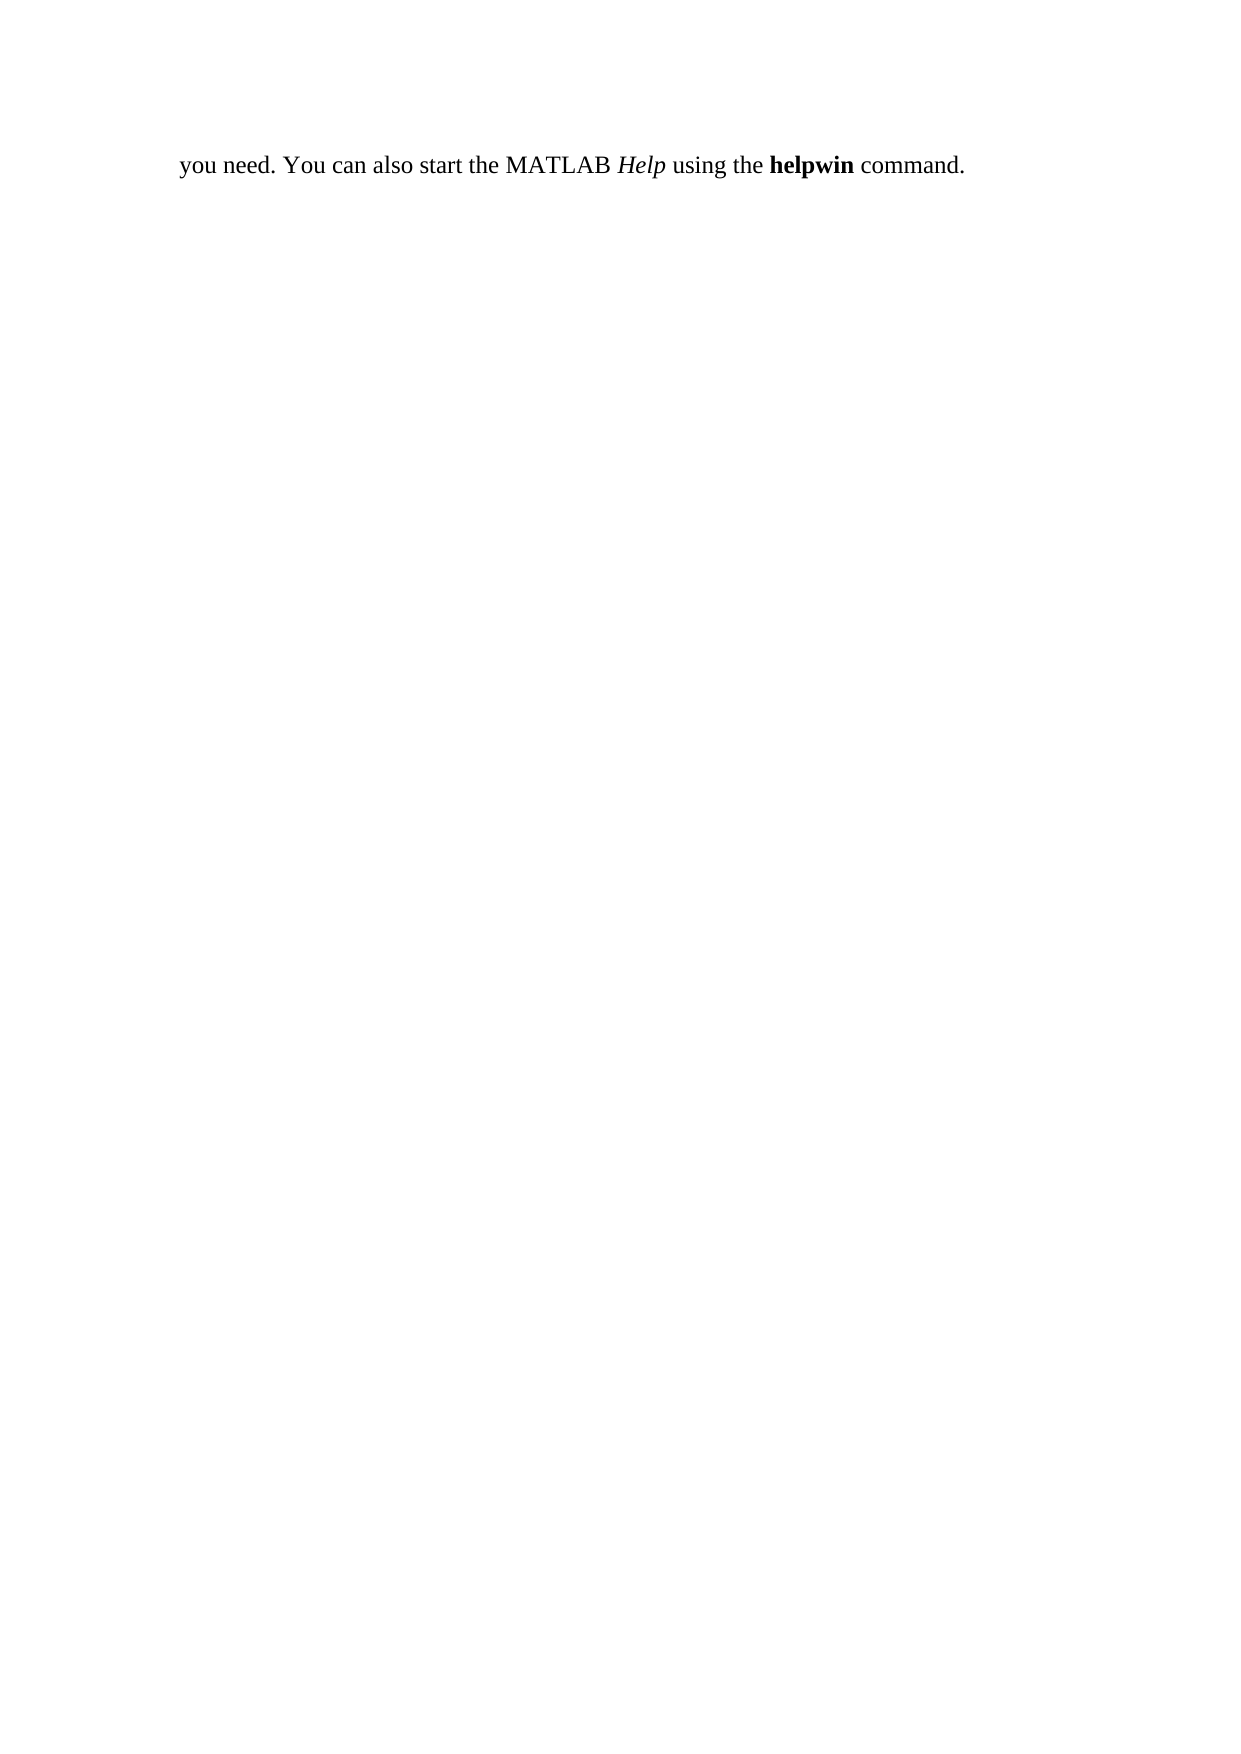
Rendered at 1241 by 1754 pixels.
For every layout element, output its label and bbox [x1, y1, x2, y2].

text [179, 150, 1060, 179]
